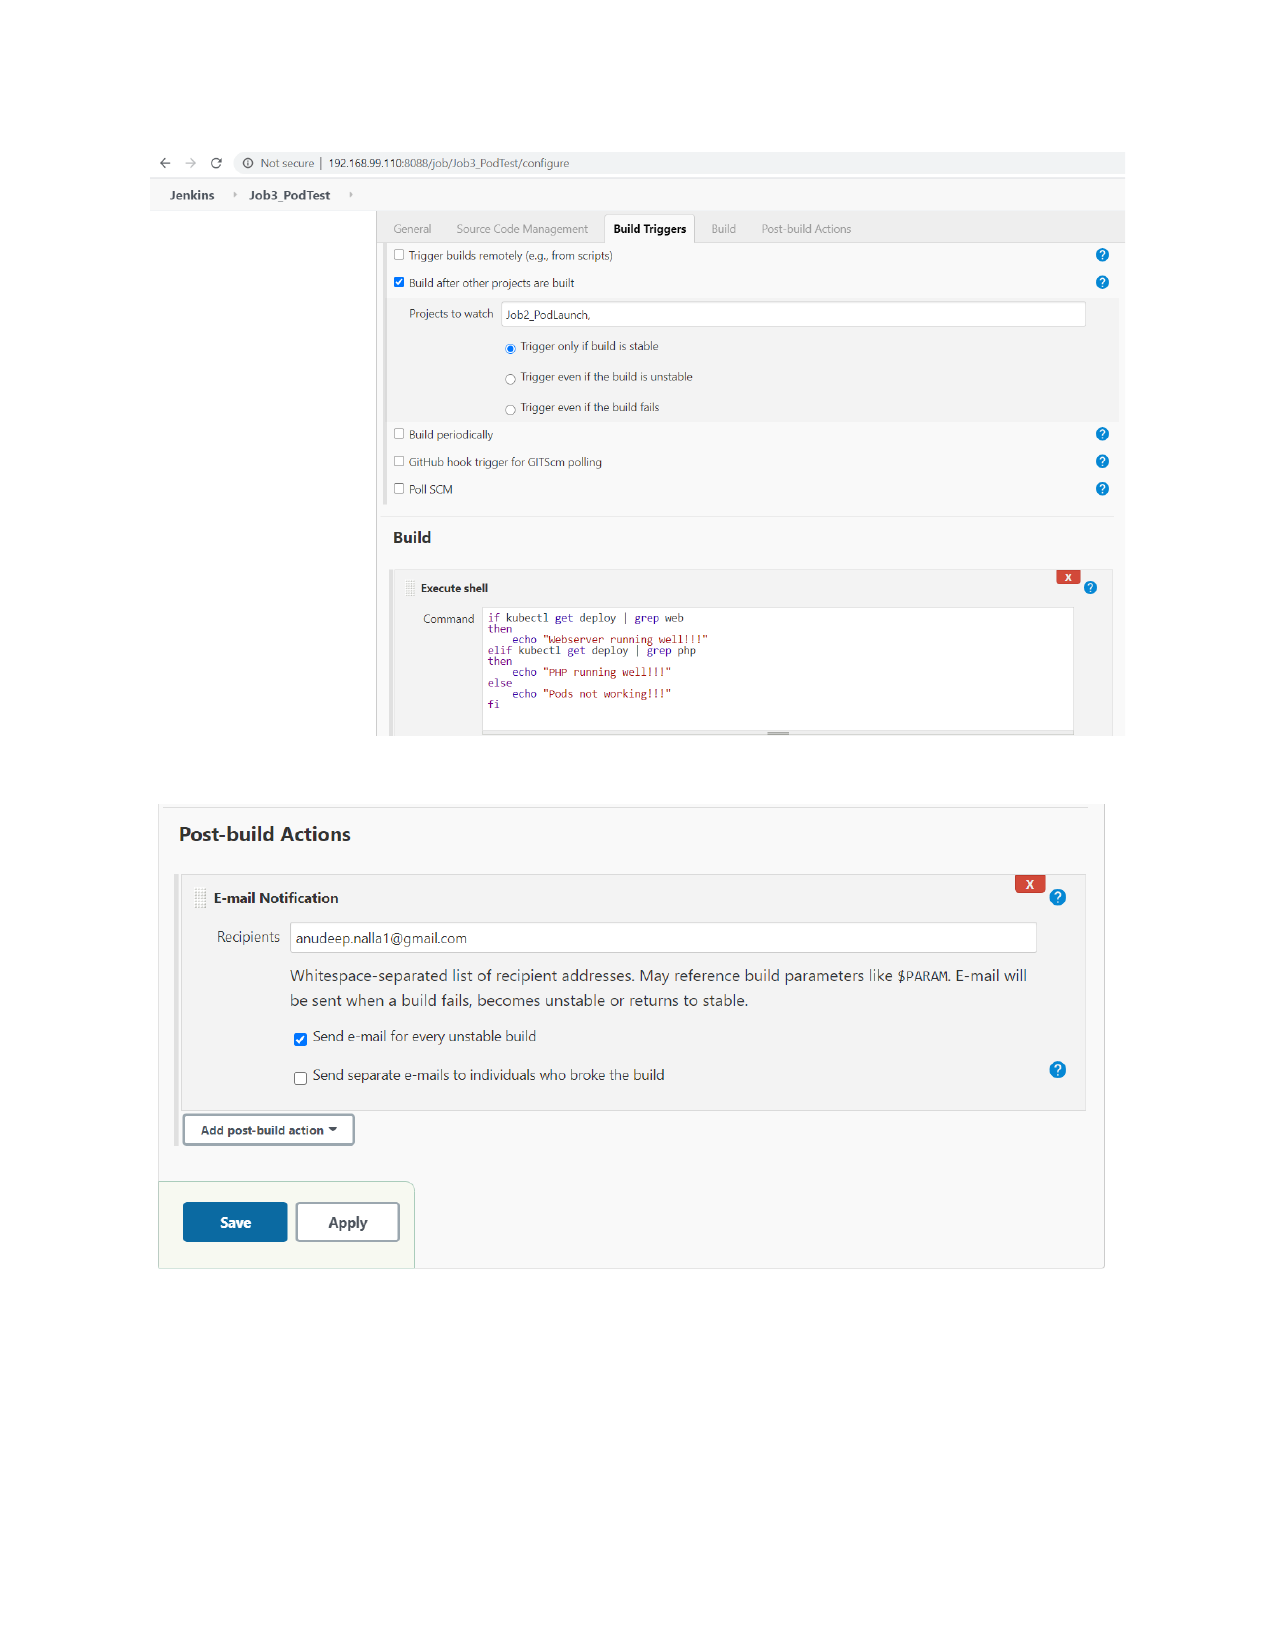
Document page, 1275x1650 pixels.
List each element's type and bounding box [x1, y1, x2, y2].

picture [150, 804, 1125, 1277]
picture [150, 150, 1125, 736]
